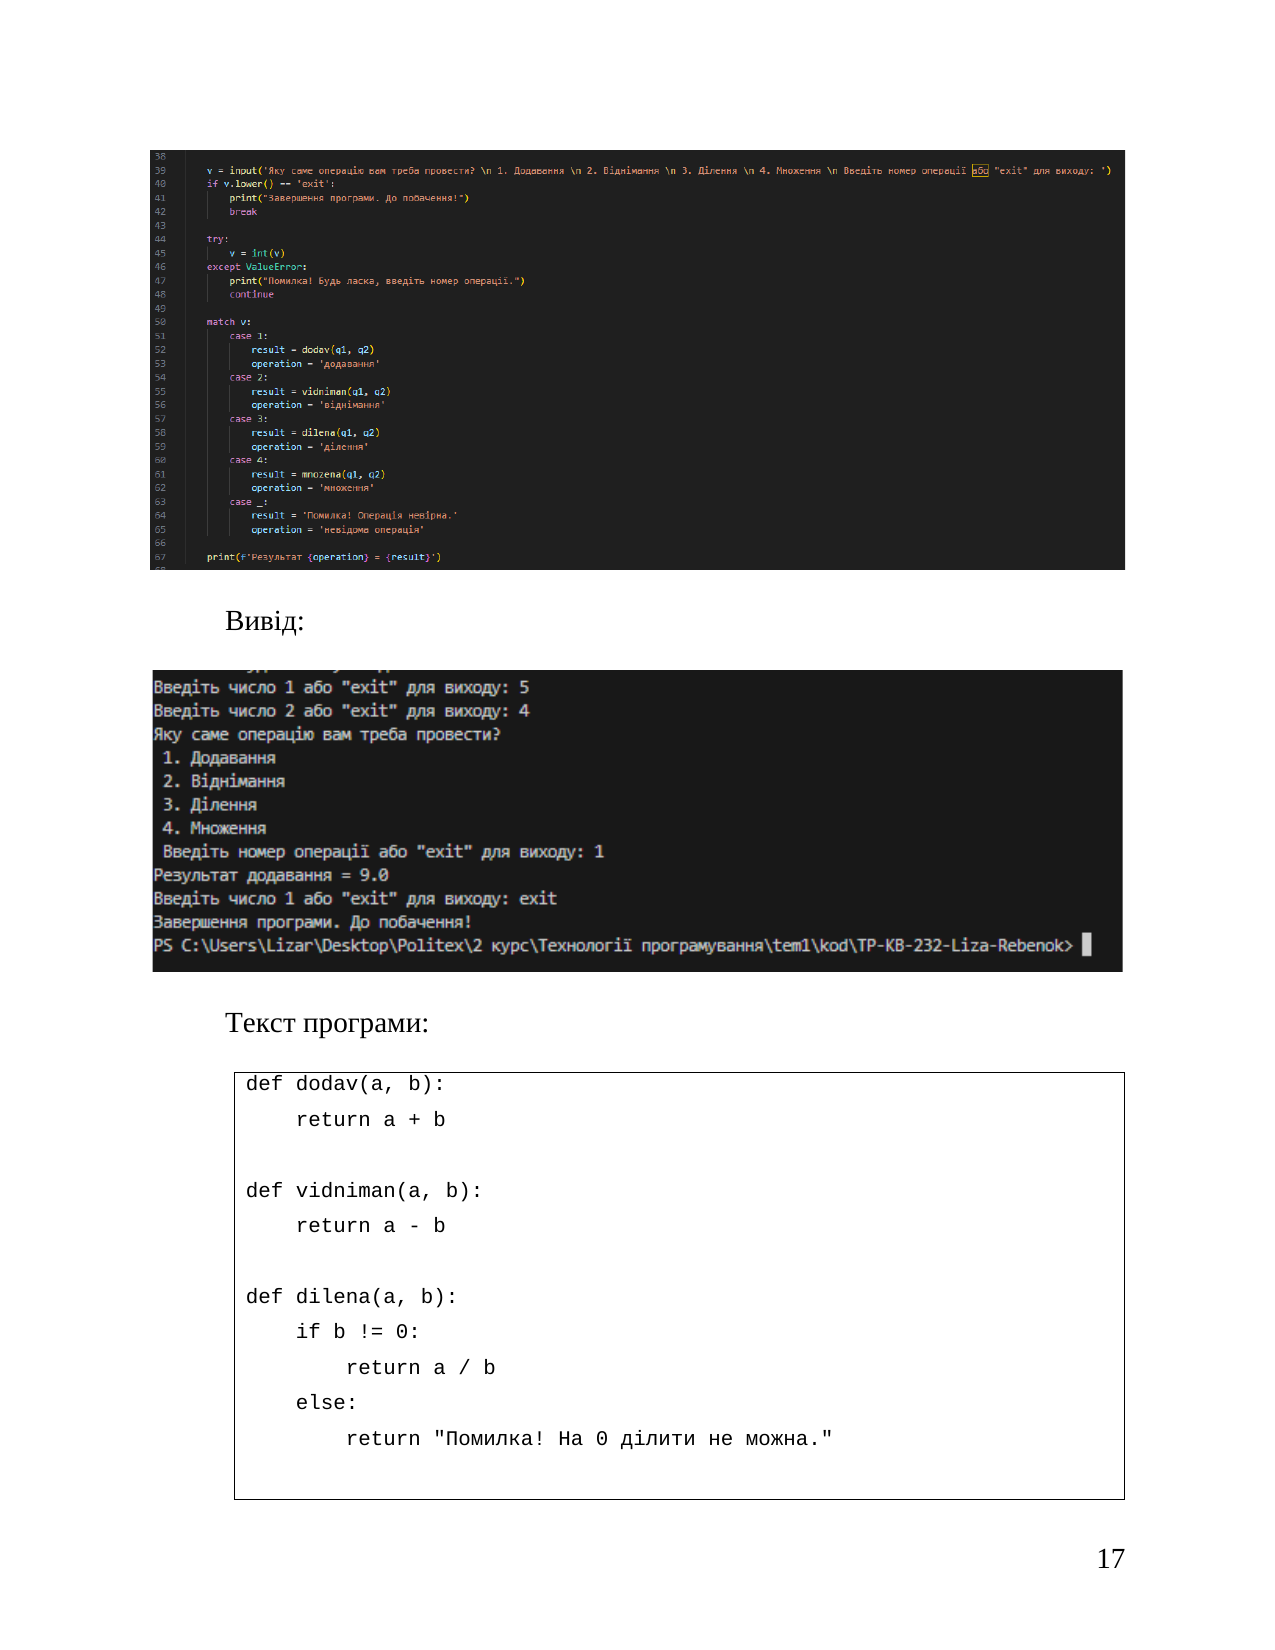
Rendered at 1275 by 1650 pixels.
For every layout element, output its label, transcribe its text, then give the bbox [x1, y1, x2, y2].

picture [150, 150, 1125, 570]
text Текст програми: [150, 1005, 1125, 1039]
text Вивід: [150, 603, 1125, 637]
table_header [235, 1073, 1124, 1498]
picture [152, 670, 1123, 972]
